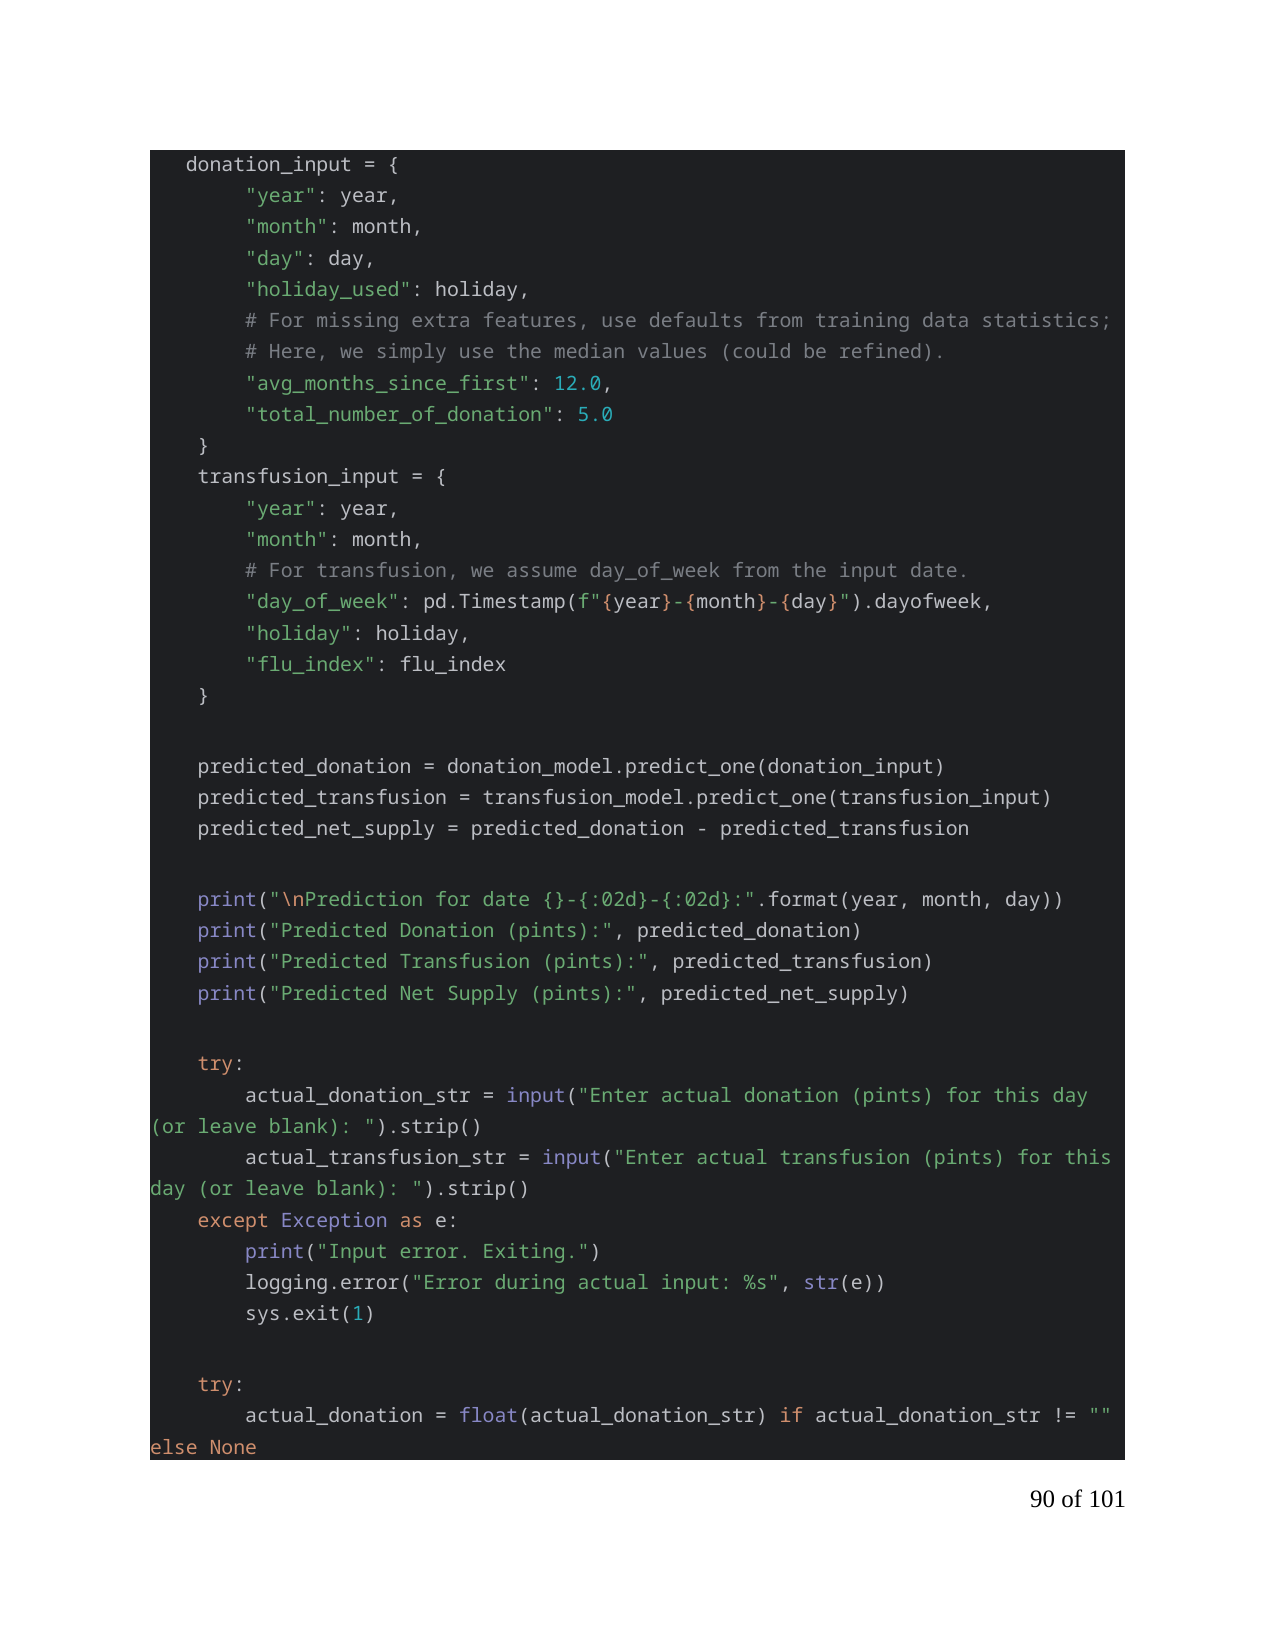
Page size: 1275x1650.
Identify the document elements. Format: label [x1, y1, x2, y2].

text [150, 150, 1125, 1460]
